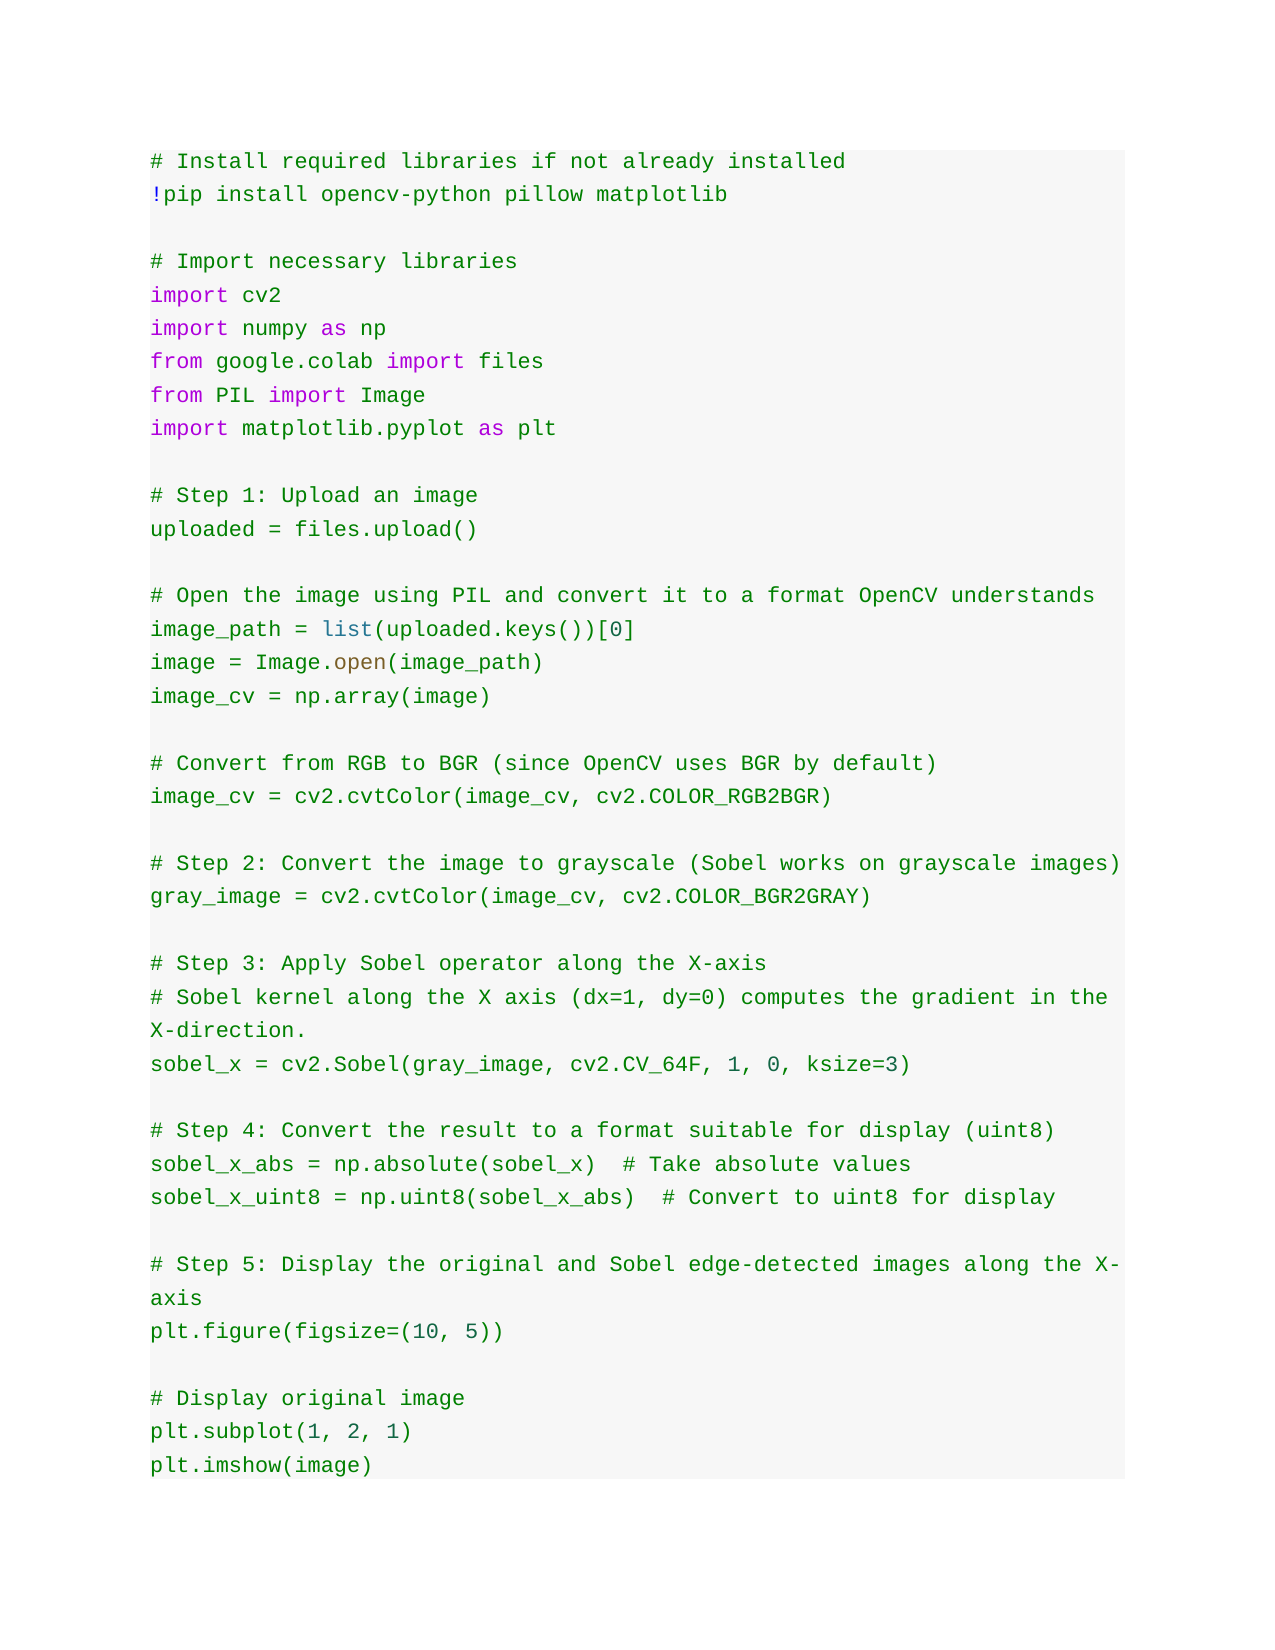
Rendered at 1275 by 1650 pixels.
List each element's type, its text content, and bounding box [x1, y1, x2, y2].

text image_path = list(uploaded.keys())[0] [150, 618, 1125, 643]
text sobel_x_uint8 = np.uint8(sobel_x_abs) # Convert to uint8 for display [150, 1187, 1125, 1211]
text import cv2 [150, 284, 1125, 308]
text # Import necessary libraries [150, 250, 1125, 275]
text # Display original image [150, 1387, 1125, 1412]
text sobel_x = cv2.Sobel(gray_image, cv2.CV_64F, 1, 0, ksize=3) [150, 1053, 1125, 1078]
text from PIL import Image [150, 384, 1125, 409]
text image_cv = np.array(image) [150, 685, 1125, 710]
text image_cv = cv2.cvtColor(image_cv, cv2.COLOR_RGB2BGR) [150, 785, 1125, 810]
text from google.colab import files [150, 351, 1125, 375]
text # Open the image using PIL and convert it to a format OpenCV understands [150, 585, 1125, 609]
text # Step 2: Convert the image to grayscale (Sobel works on grayscale images) [150, 852, 1125, 877]
text # Convert from RGB to BGR (since OpenCV uses BGR by default) [150, 752, 1125, 777]
text plt.subplot(1, 2, 1) [150, 1421, 1125, 1445]
text !pip install opencv-python pillow matplotlib [150, 183, 1125, 208]
text # Step 3: Apply Sobel operator along the X-axis [150, 952, 1125, 977]
text import matplotlib.pyplot as plt [150, 417, 1125, 442]
text # Sobel kernel along the X axis (dx=1, dy=0) computes the gradient in the X-direction. [150, 986, 1125, 1044]
text plt.imshow(image) [150, 1454, 1125, 1479]
text # Step 1: Upload an image [150, 484, 1125, 509]
text import numpy as np [150, 317, 1125, 342]
text sobel_x_abs = np.absolute(sobel_x) # Take absolute values [150, 1153, 1125, 1178]
text # Step 4: Convert the result to a format suitable for display (uint8) [150, 1120, 1125, 1144]
text uploaded = files.upload() [150, 518, 1125, 543]
text gray_image = cv2.cvtColor(image_cv, cv2.COLOR_BGR2GRAY) [150, 886, 1125, 910]
text image = Image.open(image_path) [150, 652, 1125, 676]
text # Install required libraries if not already installed [150, 150, 1125, 175]
text # Step 5: Display the original and Sobel edge-detected images along the X-axis [150, 1253, 1125, 1312]
text plt.figure(figsize=(10, 5)) [150, 1320, 1125, 1345]
